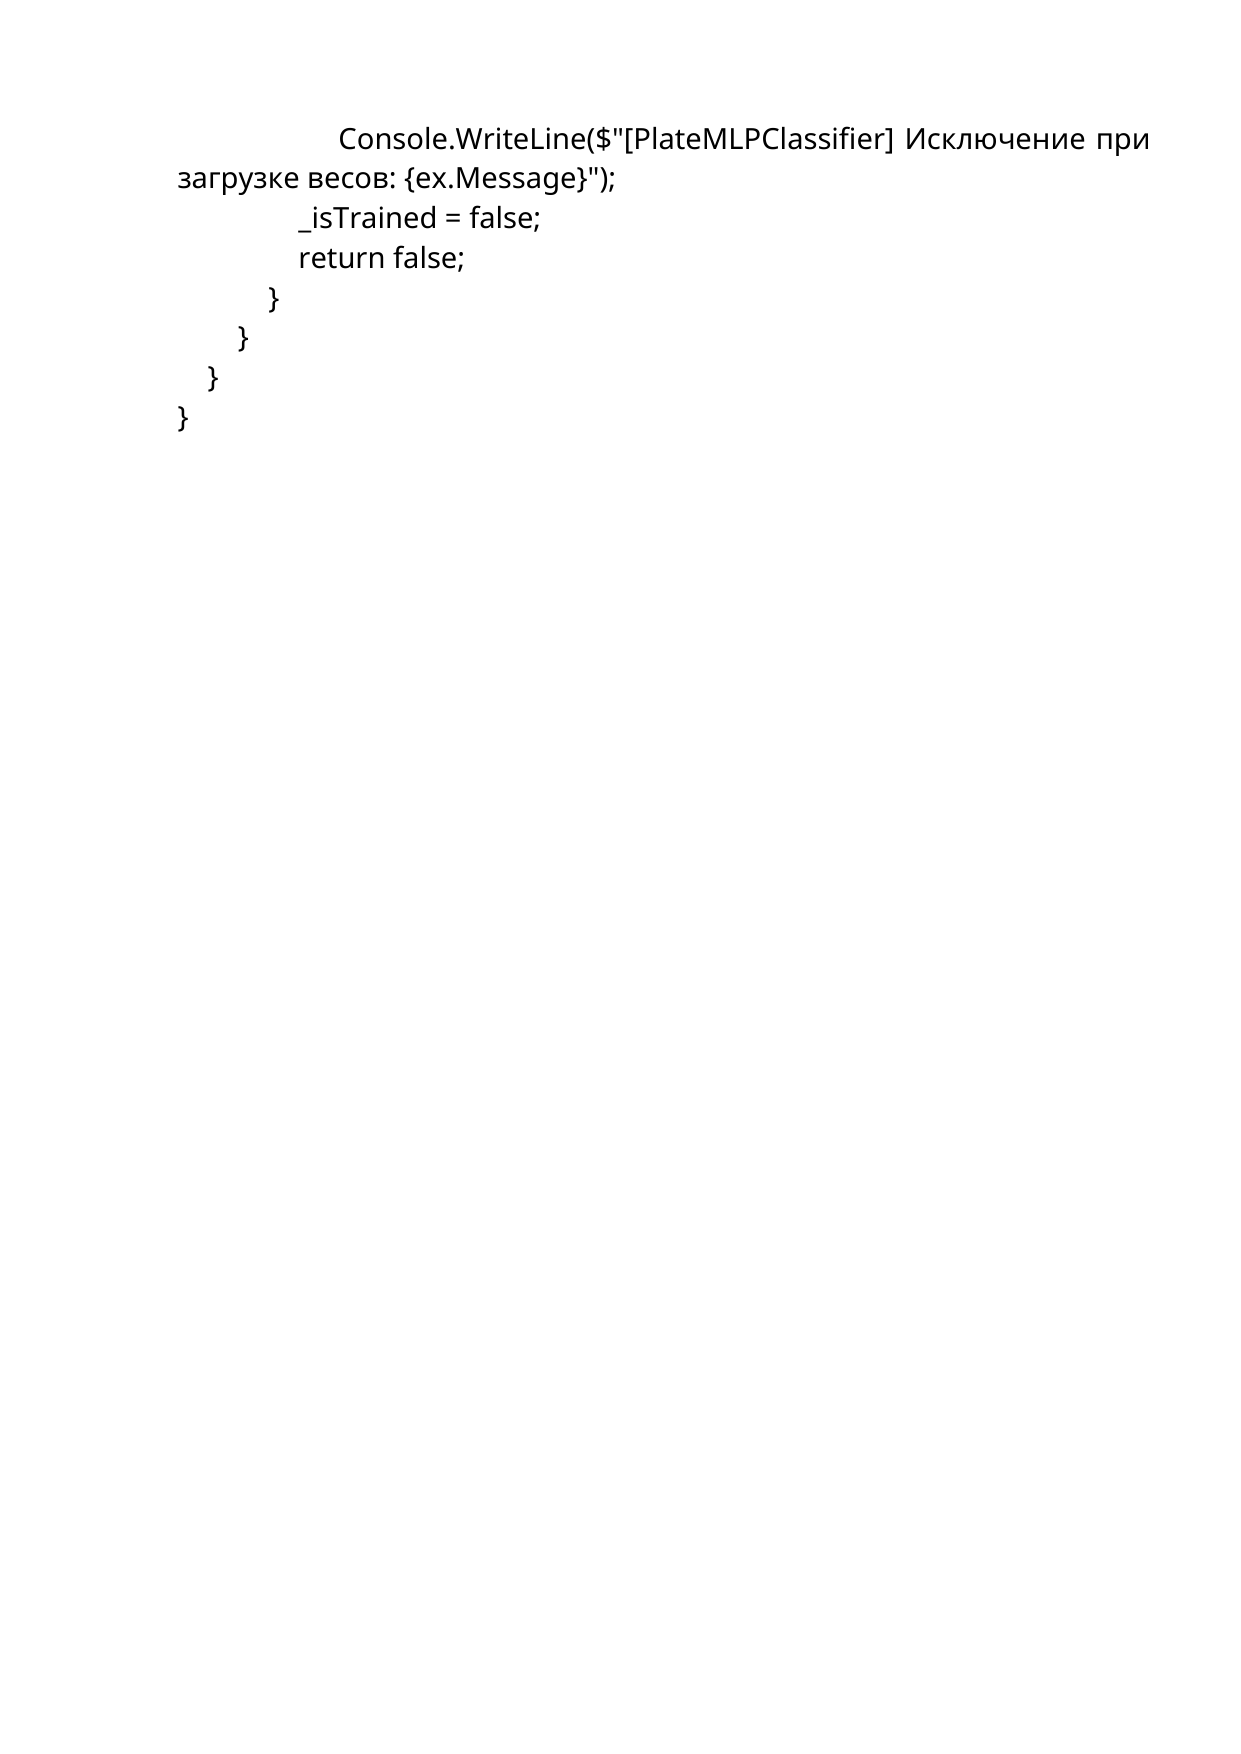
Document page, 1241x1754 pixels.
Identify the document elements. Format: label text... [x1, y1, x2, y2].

text Console.WriteLine($"[PlateMLPClassifier] Исключение при загрузке весов: {ex.Message}"); [177, 118, 1152, 197]
text _isTrained = false; [177, 197, 1152, 237]
text } [177, 396, 1152, 504]
text } [177, 317, 1152, 356]
text } [177, 277, 1152, 317]
text return false; [177, 237, 1152, 277]
text } [177, 356, 1152, 396]
